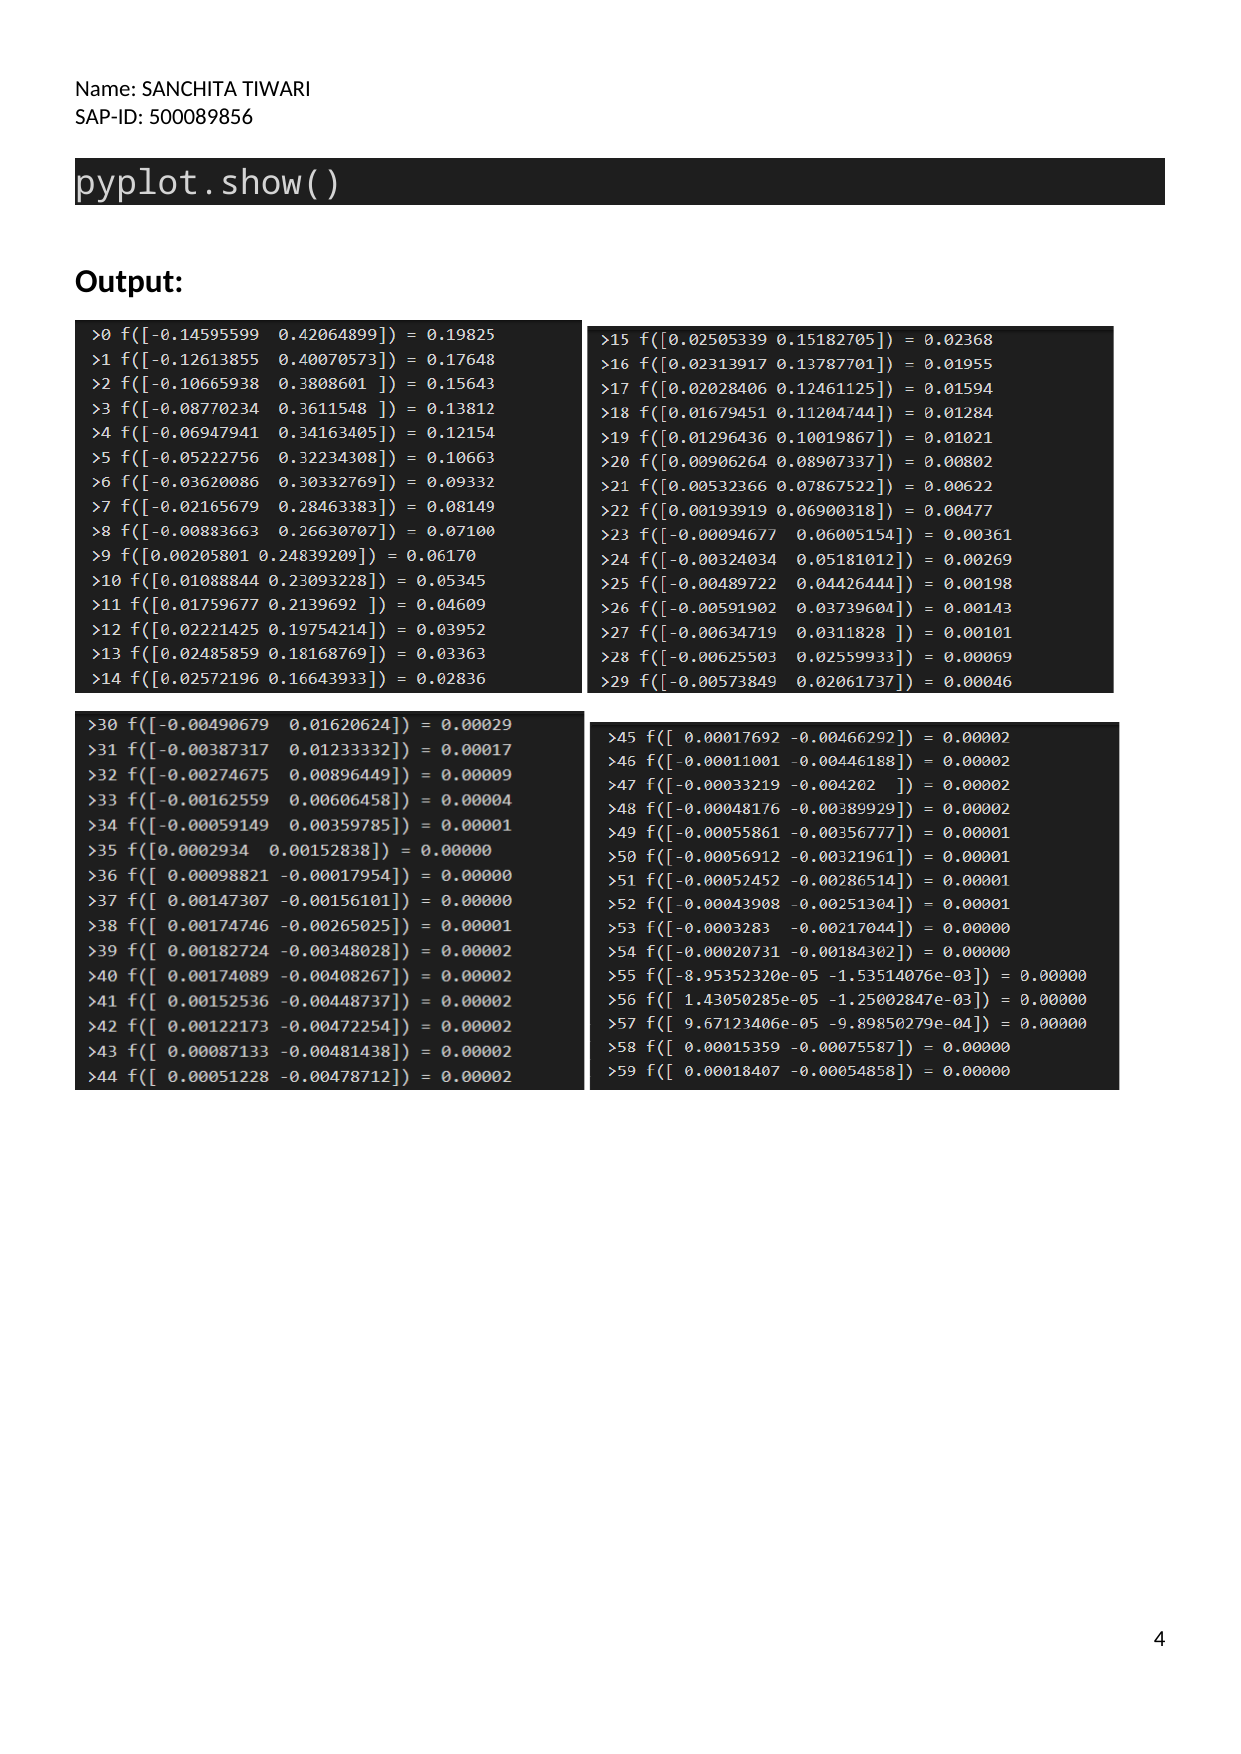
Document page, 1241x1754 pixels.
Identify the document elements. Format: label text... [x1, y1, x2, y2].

picture [589, 722, 1120, 1090]
text pyplot.show() [75, 158, 1165, 205]
picture [75, 711, 585, 1090]
text Output: [75, 260, 1165, 301]
picture [587, 326, 1114, 693]
picture [75, 320, 582, 693]
